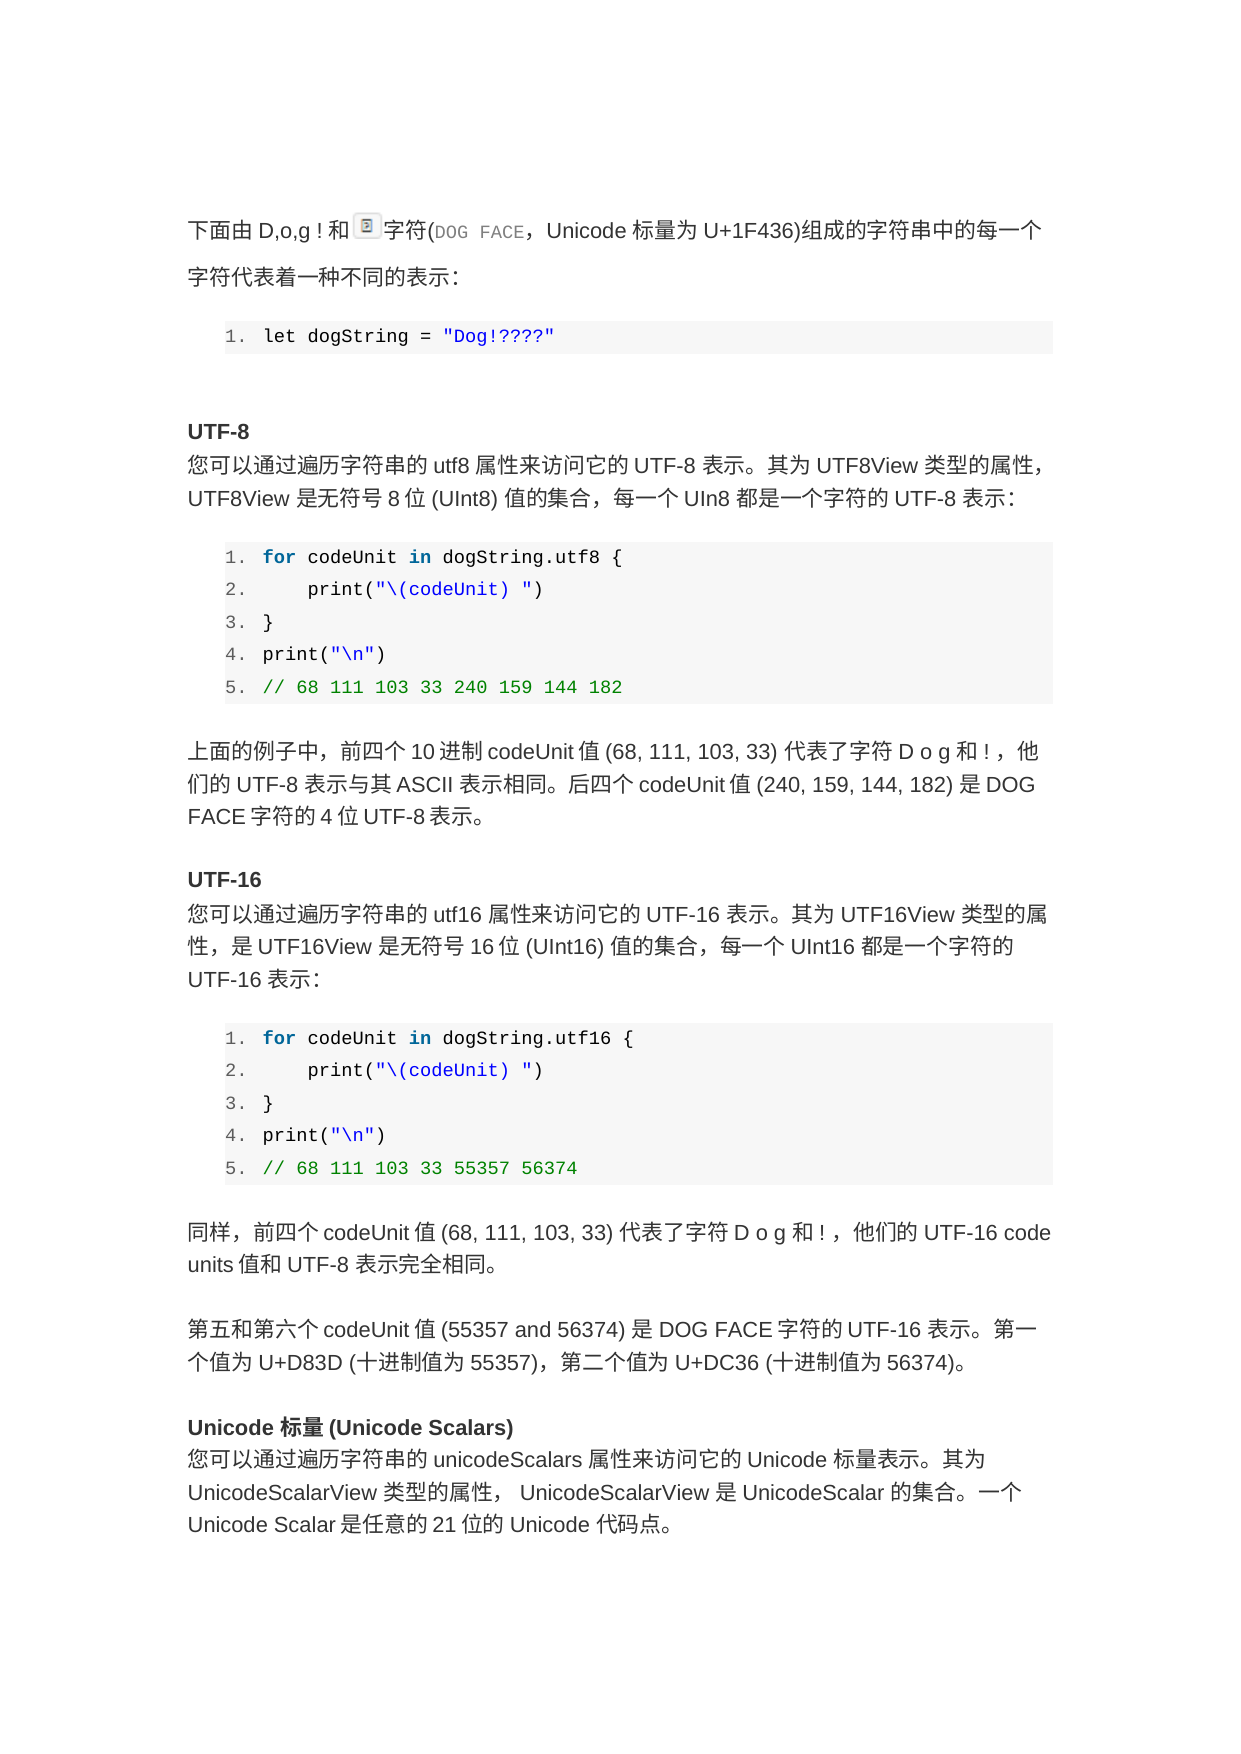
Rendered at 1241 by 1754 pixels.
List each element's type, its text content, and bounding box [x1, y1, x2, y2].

list } [225, 607, 1053, 639]
text 下面由 D,o,g ! 和字符(DOG FACE，Unicode 标量为 U+1F436)组成的字符串中的每一个字符代表着一种不同的表示： [187, 194, 1053, 292]
text 您可以通过遍历字符串的 unicodeScalars 属性来访问它的 Unicode 标量表示。其为 UnicodeScalarView 类型的属性， UnicodeScalarView 是 UnicodeScalar 的集合。一个Unicode Scalar是任意的21位的 Unicode 代码点。 [187, 1442, 1053, 1539]
text UTF-16 [187, 864, 1053, 896]
list for codeUnit in dogString.utf16 { [225, 1023, 1053, 1055]
text 同样，前四个codeUnit值 (68, 111, 103, 33) 代表了字符 D o g 和 ! ，他们的 UTF-16 code units值和 UTF-8 表示完全相同。 [187, 1214, 1053, 1279]
list print("\(codeUnit) ") [225, 1055, 1053, 1088]
list print("\n") [225, 639, 1053, 672]
list print("\(codeUnit) ") [225, 574, 1053, 607]
text Unicode 标量 (Unicode Scalars) [187, 1409, 1053, 1442]
text 您可以通过遍历字符串的 utf8 属性来访问它的 UTF-8 表示。其为 UTF8View 类型的属性，UTF8View 是无符号8位 (UInt8) 值的集合，每一个 UIn8 都是一个字符的 UTF-8 表示： [187, 448, 1053, 513]
list let dogString = "Dog!????" [225, 321, 1053, 354]
text 您可以通过遍历字符串的 utf16 属性来访问它的 UTF-16 表示。其为 UTF16View 类型的属性，是UTF16View 是无符号16位 (UInt16) 值的集合，每一个 UInt16 都是一个字符的 UTF-16 表示： [187, 896, 1053, 994]
text 第五和第六个codeUnit值 (55357 and 56374) 是 DOG FACE字符的UTF-16 表示。第一个值为 U+D83D (十进制值为 55357)，第二个值为 U+DC36 (十进制值为 56374)。 [187, 1312, 1053, 1377]
list print("\n") [225, 1120, 1053, 1153]
list // 68 111 103 33 55357 56374 [225, 1153, 1053, 1185]
picture [350, 208, 384, 239]
list } [225, 1088, 1053, 1120]
list // 68 111 103 33 240 159 144 182 [225, 672, 1053, 704]
text UTF-8 [187, 415, 1053, 448]
list for codeUnit in dogString.utf8 { [225, 542, 1053, 574]
text 上面的例子中，前四个10进制codeUnit值 (68, 111, 103, 33) 代表了字符 D o g 和 ! ，他们的 UTF-8 表示与其ASCII 表示相同。后四个codeUnit值 (240, 159, 144, 182) 是DOG FACE字符的4位UTF-8表示。 [187, 734, 1053, 831]
